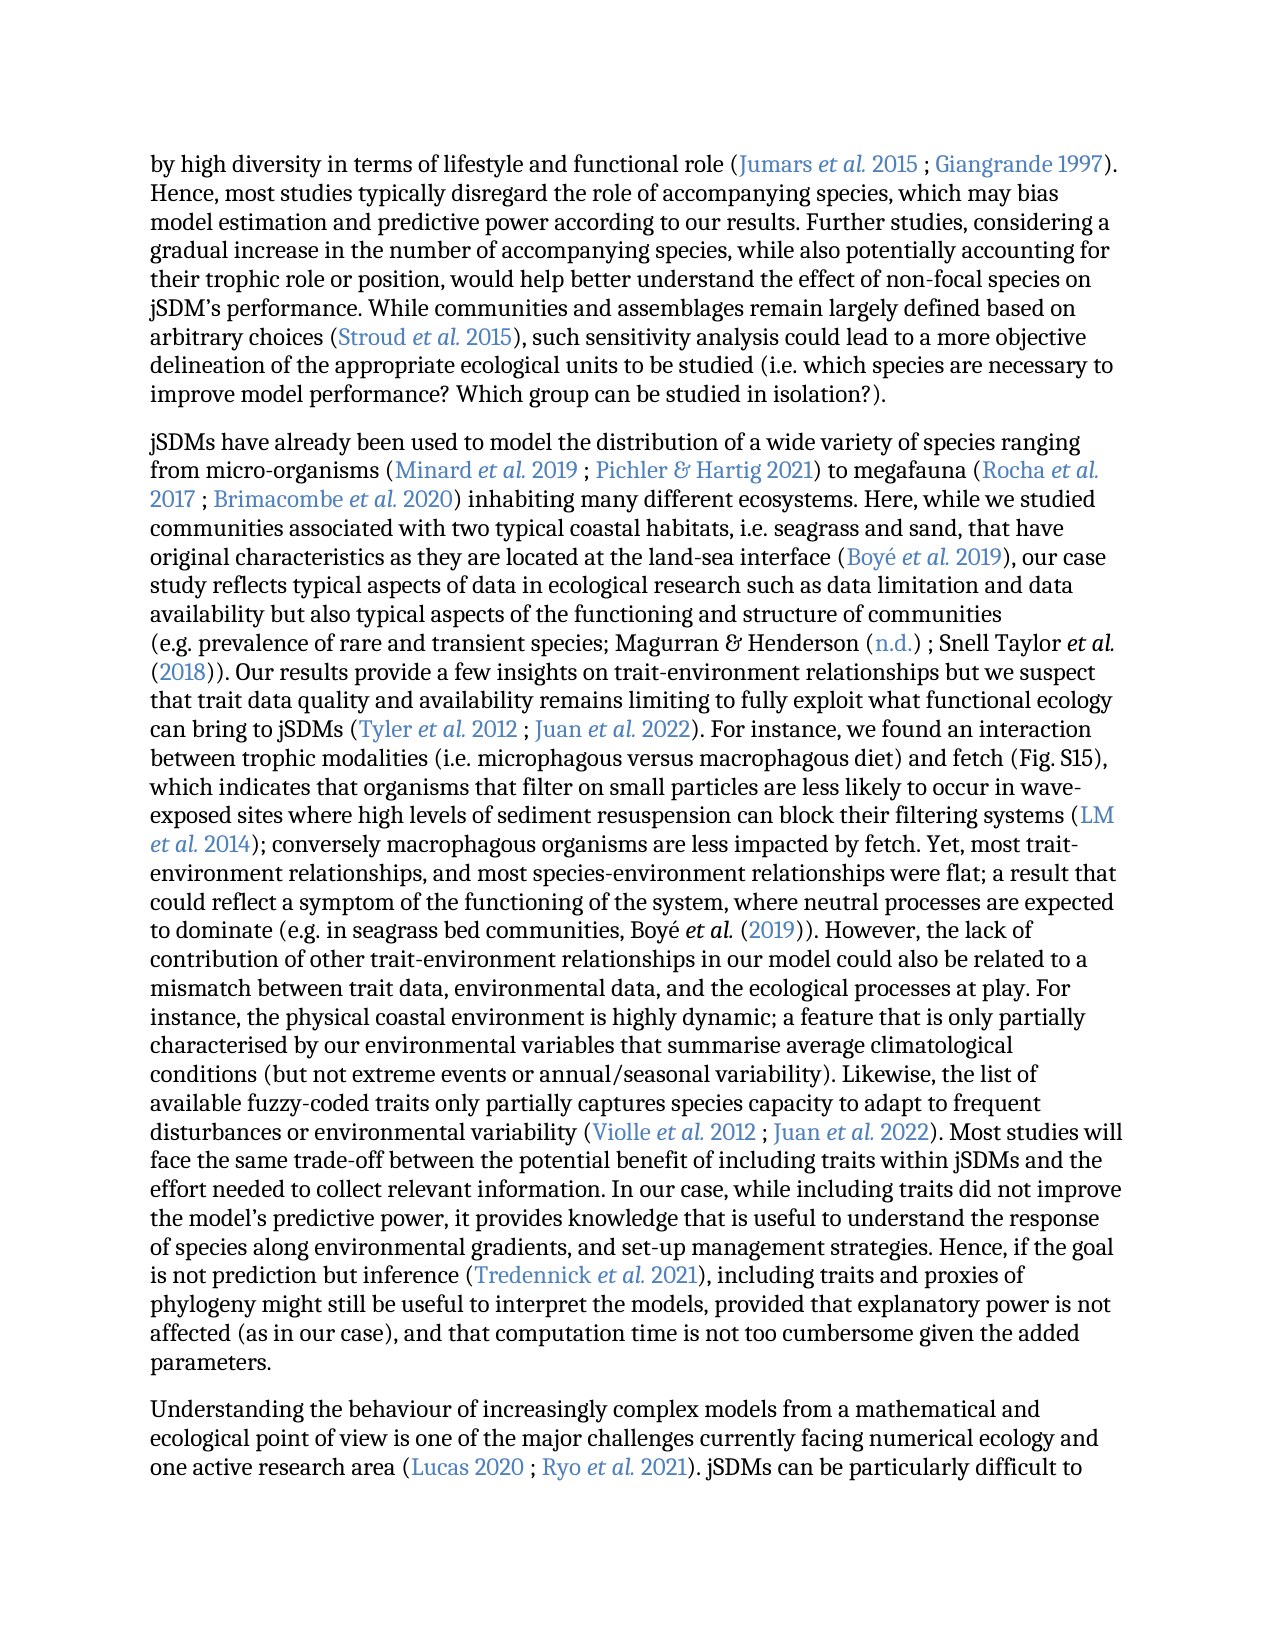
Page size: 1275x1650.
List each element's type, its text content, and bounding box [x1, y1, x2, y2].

text jSDMs have already been used to model the distribution of a wide variety of species ranging from micro-organisms (Minard et al. 2019 ; Pichler & Hartig 2021) to megafauna (Rocha et al. 2017 ; Brimacombe et al. 2020) inhabiting many different ecosystems. Here, while we studied communities associated with two typical coastal habitats, i.e. seagrass and sand, that have original characteristics as they are located at the land-sea interface (Boyé et al. 2019), our case study reflects typical aspects of data in ecological research such as data limitation and data availability but also typical aspects of the functioning and structure of communities (e.g. prevalence of rare and transient species; Magurran & Henderson (n.d.) ; Snell Taylor et al. (2018)). Our results provide a few insights on trait-environment relationships but we suspect that trait data quality and availability remains limiting to fully exploit what functional ecology can bring to jSDMs (Tyler et al. 2012 ; Juan et al. 2022). For instance, we found an interaction between trophic modalities (i.e. microphagous versus macrophagous diet) and fetch (Fig. S15), which indicates that organisms that filter on small particles are less likely to occur in wave-exposed sites where high levels of sediment resuspension can block their filtering systems (LM et al. 2014); conversely macrophagous organisms are less impacted by fetch. Yet, most trait-environment relationships, and most species-environment relationships were flat; a result that could reflect a symptom of the functioning of the system, where neutral processes are expected to dominate (e.g. in seagrass bed communities, Boyé et al. (2019)). However, the lack of contribution of other trait-environment relationships in our model could also be related to a mismatch between trait data, environmental data, and the ecological processes at play. For instance, the physical coastal environment is highly dynamic; a feature that is only partially characterised by our environmental variables that summarise average climatological conditions (but not extreme events or annual/seasonal variability). Likewise, the list of available fuzzy-coded traits only partially captures species capacity to adapt to frequent disturbances or environmental variability (Violle et al. 2012 ; Juan et al. 2022). Most studies will face the same trade-off between the potential benefit of including traits within jSDMs and the effort needed to collect relevant information. In our case, while including traits did not improve the model’s predictive power, it provides knowledge that is useful to understand the response of species along environmental gradients, and set-up management strategies. Hence, if the goal is not prediction but inference (Tredennick et al. 2021), including traits and proxies of phylogeny might still be useful to interpret the models, provided that explanatory power is not affected (as in our case), and that computation time is not too cumbersome given the added parameters. [150, 427, 1125, 1376]
